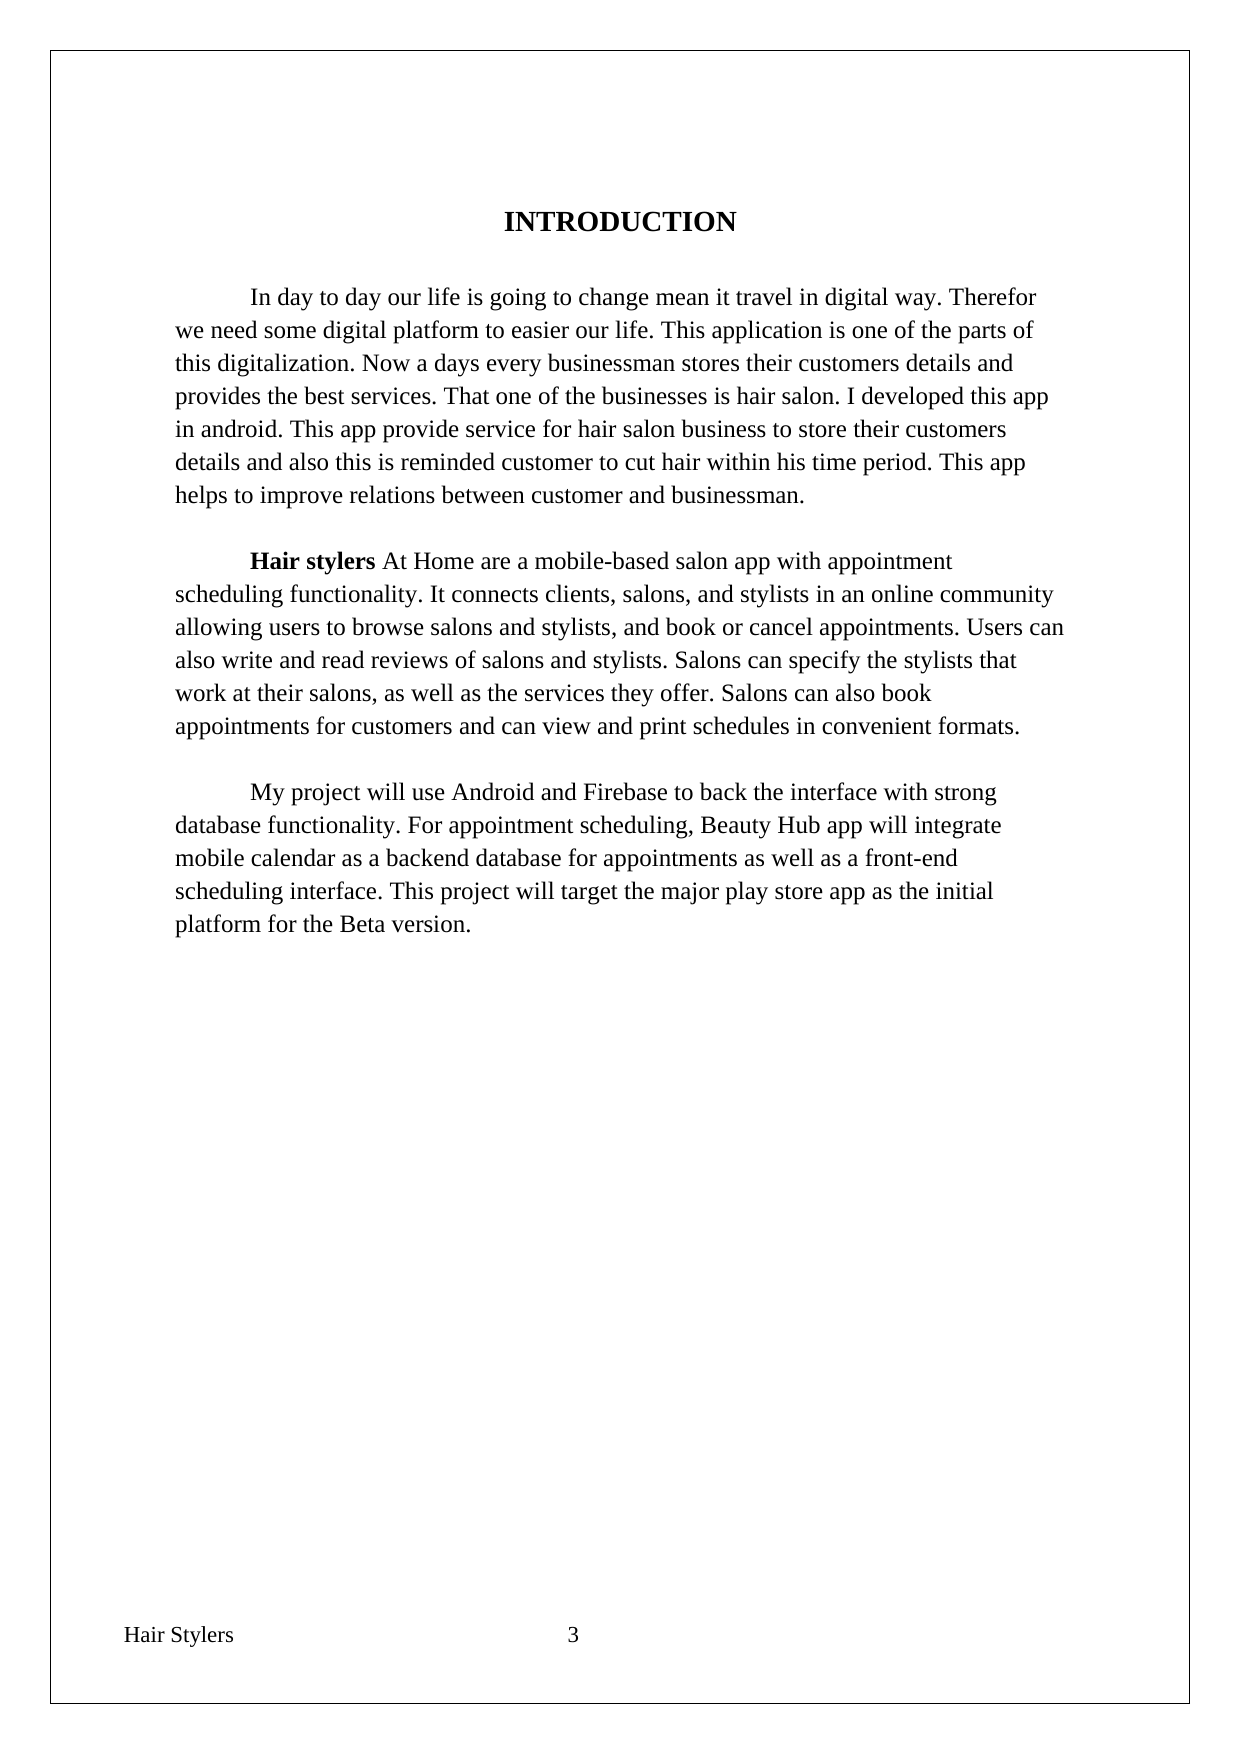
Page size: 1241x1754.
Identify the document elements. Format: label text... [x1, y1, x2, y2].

text In day to day our life is going to change mean it travel in digital way. Therefor we need some digital platform to easier our life. This application is one of the parts of this digitalization. Now a days every businessman stores their customers details and provides the best services. That one of the businesses is hair salon. I developed this app in android. This app provide service for hair salon business to store their customers details and also this is reminded customer to cut hair within his time period. This app helps to improve relations between customer and businessman. [175, 282, 1065, 508]
text Hair stylers At Home are a mobile-based salon app with appointment scheduling functionality. It connects clients, salons, and stylists in an online community allowing users to browse salons and stylists, and book or cancel appointments. Users can also write and read reviews of salons and stylists. Salons can specify the stylists that work at their salons, as well as the services they offer. Salons can also book appointments for customers and can view and print schedules in convenient formats. [175, 546, 1065, 740]
text My project will use Android and Firebase to back the interface with strong database functionality. For appointment scheduling, Beauty Hub app will integrate mobile calendar as a backend database for appointments as well as a front-end scheduling interface. This project will target the major play store app as the initial platform for the Beta version. [175, 744, 1065, 938]
text INTRODUCTION [290, 204, 950, 237]
